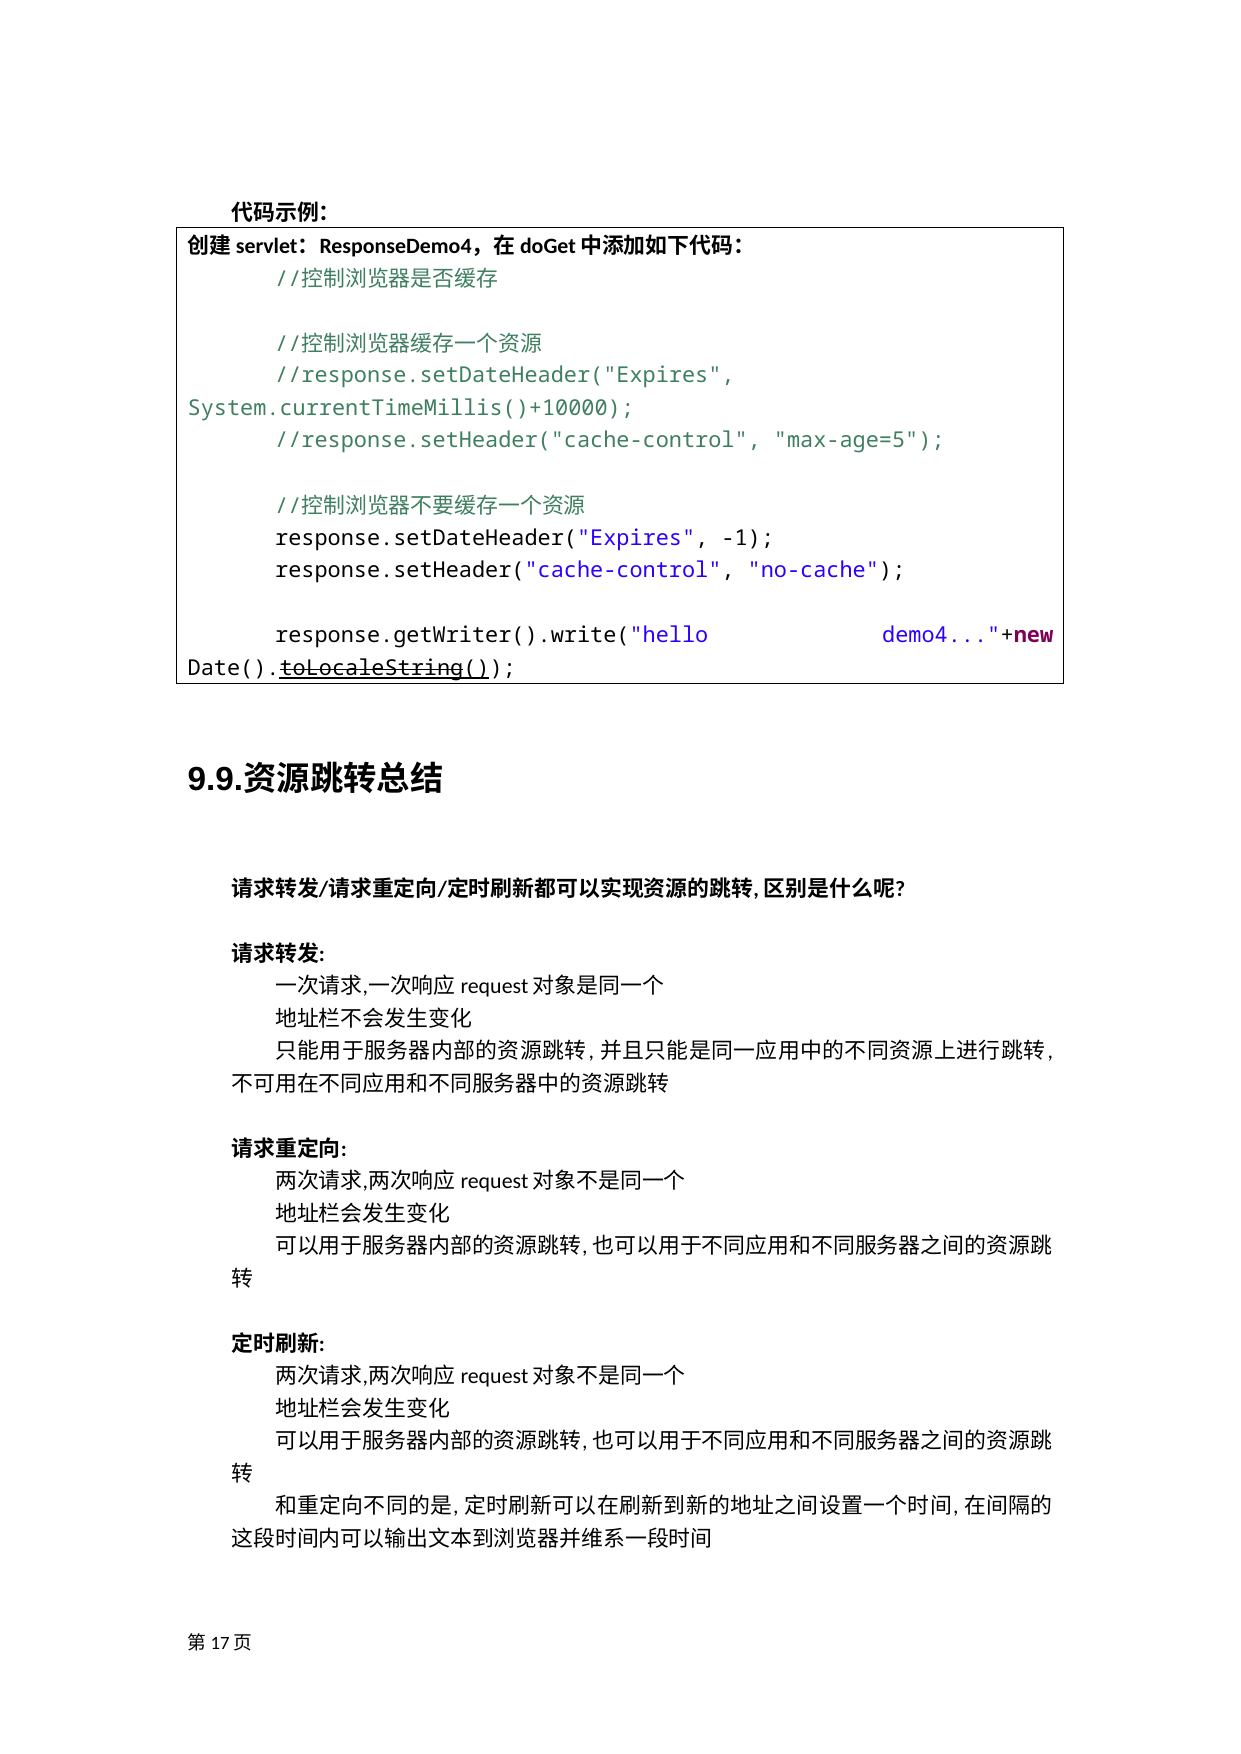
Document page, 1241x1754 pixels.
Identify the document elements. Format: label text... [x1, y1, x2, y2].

list 只能用于服务器内部的资源跳转, 并且只能是同一应用中的不同资源上进行跳转, 不可用在不同应用和不同服务器中的资源跳转 [231, 1033, 1053, 1098]
list 两次请求,两次响应 request对象不是同一个 [231, 1358, 1053, 1390]
list 一次请求,一次响应 request对象是同一个 [231, 968, 1053, 1000]
list 地址栏会发生变化 [231, 1195, 1053, 1228]
list 定时刷新: [187, 1325, 1053, 1358]
table_header 创建servlet：ResponseDemo4，在doGet中添加如下代码： //控制浏览器是否缓存 //控制浏览器缓存一个资源 //response.setDateHeader("Expires", System.currentTimeMillis()+10000); //response.setHeader("cache-control", "max-age=5"); //控制浏览器不要缓存一个资源 response.setDateHeader("Expires", -1); response.setHeader("cache-control", "no-cache"); response.getWriter().write("hello demo4..."+new Date().toLocaleString()); [177, 228, 1063, 683]
subtitle 9.9.资源跳转总结 [187, 744, 1053, 809]
list 代码示例： [187, 194, 1053, 227]
list 地址栏不会发生变化 [231, 1000, 1053, 1033]
list 请求转发: [187, 935, 1053, 968]
list 可以用于服务器内部的资源跳转, 也可以用于不同应用和不同服务器之间的资源跳转 [231, 1228, 1053, 1293]
list 和重定向不同的是, 定时刷新可以在刷新到新的地址之间设置一个时间, 在间隔的这段时间内可以输出文本到浏览器并维系一段时间 [231, 1488, 1053, 1553]
list 两次请求,两次响应 request对象不是同一个 [231, 1163, 1053, 1195]
list 可以用于服务器内部的资源跳转, 也可以用于不同应用和不同服务器之间的资源跳转 [231, 1423, 1053, 1488]
list 地址栏会发生变化 [231, 1390, 1053, 1423]
list 请求重定向: [187, 1130, 1053, 1163]
list 请求转发/请求重定向/定时刷新都可以实现资源的跳转, 区别是什么呢? [187, 870, 1053, 903]
